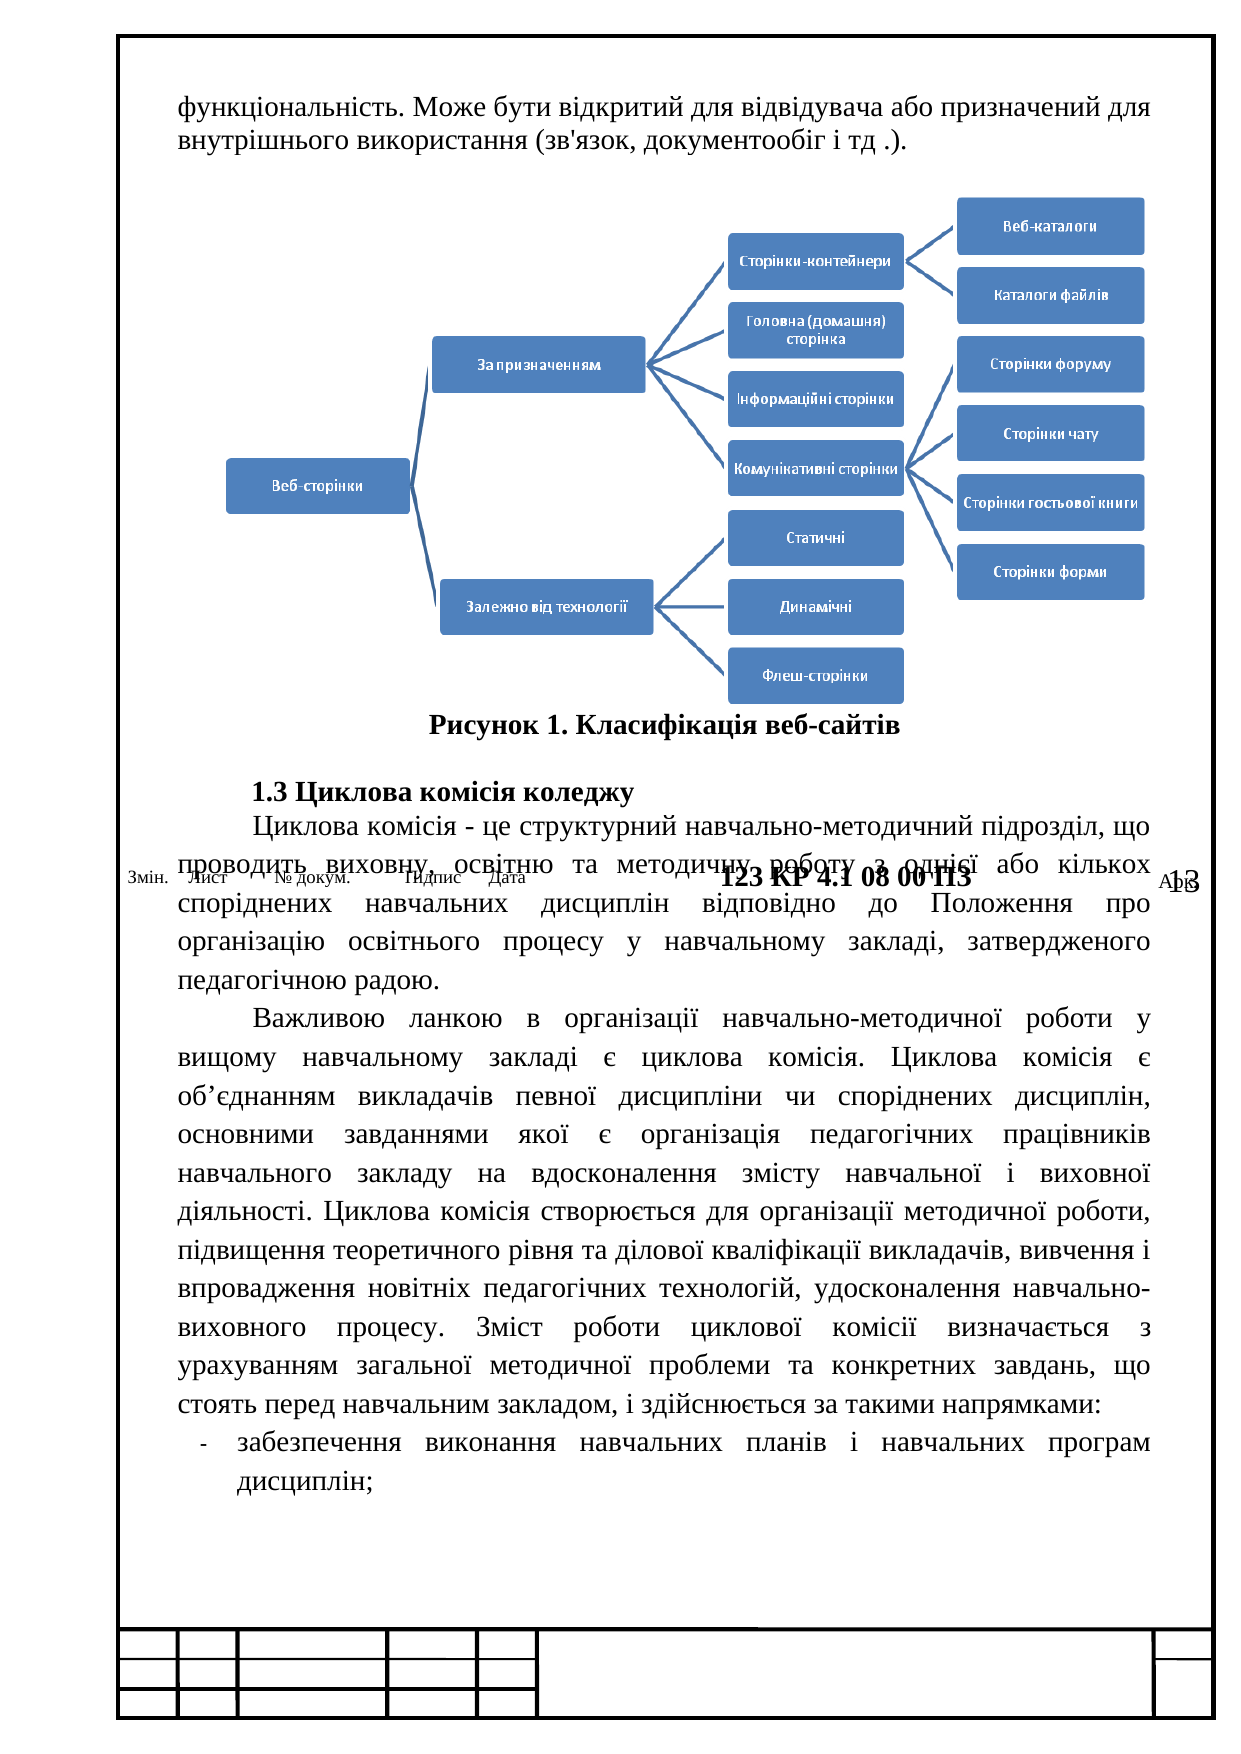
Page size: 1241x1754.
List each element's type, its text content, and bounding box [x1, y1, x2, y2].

text Циклова комісія - це структурний навчально-методичний підрозділ, що проводить виховну, освітню та методичну роботу з однієї або кількох споріднених навчальних дисциплін відповідно до Положення про організацію освітнього процесу у навчальному закладі, затвердженого педагогічною радою. [177, 808, 1152, 996]
text 1.3 Циклова комісія коледжу [177, 774, 1152, 808]
list забезпечення виконання навчальних планів і навчальних програм дисциплін; [200, 1424, 1152, 1497]
text Важливою ланкою в організації навчально-методичної роботи у вищому навчальному закладі є циклова комісія. Циклова комісія є об’єднанням викладачів певної дисципліни чи споріднених дисциплін, основними завданнями якої є організація педагогічних працівників навчального закладу на вдосконалення змісту навчальної і виховної діяльності. Циклова комісія створюється для організації методичної роботи, підвищення теоретичного рівня та ділової кваліфікації викладачів, вивчення і впровадження новітніх педагогічних технологій, удосконалення навчально-виховного процесу. Зміст роботи циклової комісії визначається з урахуванням загальної методичної проблеми та конкретних завдань, що стоять перед навчальним закладом, і здійснюється за такими напрямками: [177, 1001, 1152, 1419]
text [177, 89, 1152, 156]
text Рисунок 1. Класифікація веб-сайтів [177, 707, 1152, 741]
picture [214, 155, 1204, 707]
